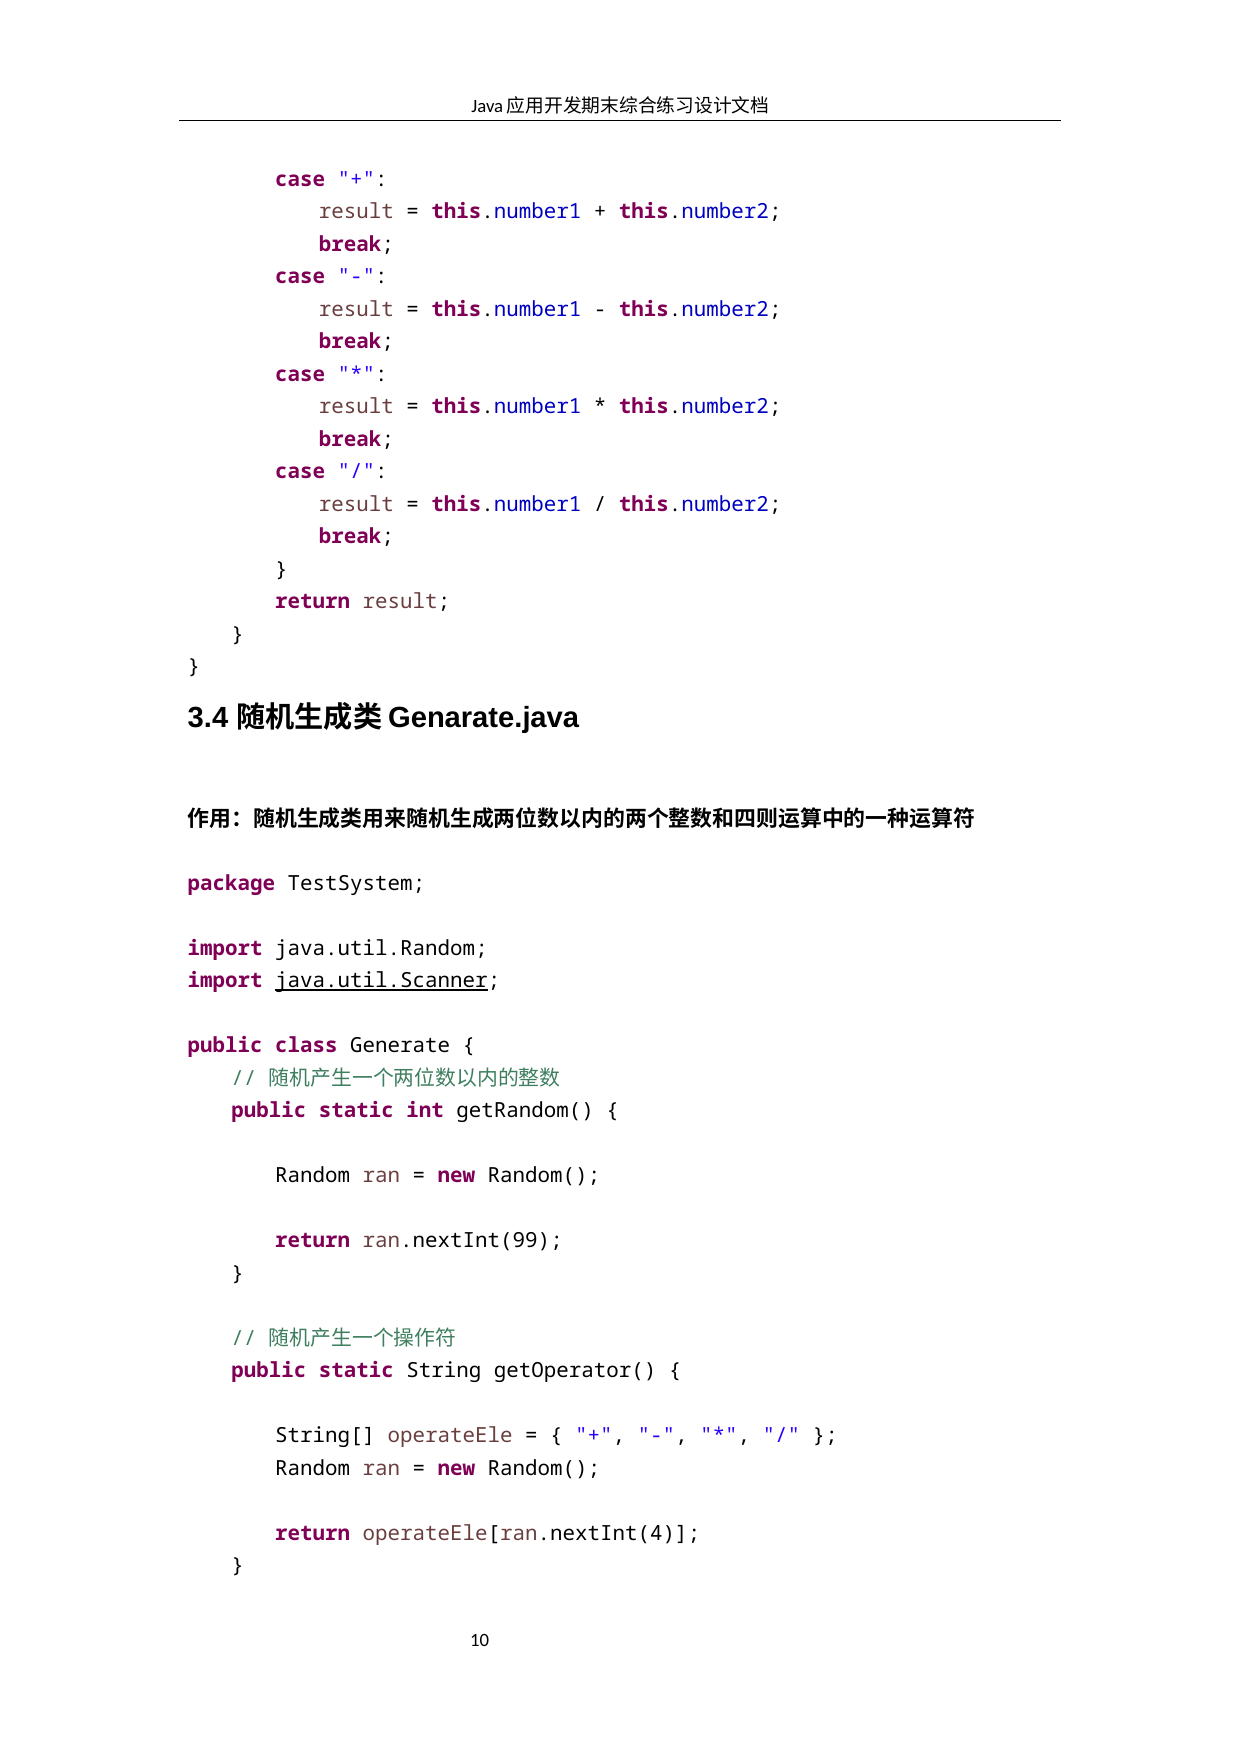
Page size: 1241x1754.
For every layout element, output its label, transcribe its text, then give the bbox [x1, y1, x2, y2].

text import java.util.Scanner; [187, 963, 1053, 996]
text public class Generate { [187, 1028, 1053, 1061]
text result = this.number1 - this.number2; [187, 292, 1053, 324]
text } [187, 617, 1053, 649]
text public static int getRandom() { [187, 1093, 1053, 1126]
text 作用：随机生成类用来随机生成两位数以内的两个整数和四则运算中的一种运算符 [187, 801, 1053, 833]
text case "+": [187, 162, 1053, 194]
text break; [187, 519, 1053, 552]
text result = this.number1 / this.number2; [187, 487, 1053, 519]
text String[] operateEle = { "+", "-", "*", "/" }; [187, 1418, 1053, 1451]
text break; [187, 227, 1053, 259]
text break; [187, 422, 1053, 454]
text break; [187, 324, 1053, 357]
text // 随机产生一个操作符 [187, 1321, 1053, 1353]
text result = this.number1 * this.number2; [187, 389, 1053, 422]
text case "-": [187, 259, 1053, 292]
text return operateEle[ran.nextInt(4)]; [187, 1516, 1053, 1548]
subtitle 3.4 随机生成类Genarate.java [187, 682, 1053, 747]
text } [187, 552, 1053, 584]
text Random ran = new Random(); [187, 1158, 1053, 1191]
text package TestSystem; [187, 866, 1053, 898]
text } [187, 1548, 1053, 1581]
text case "/": [187, 454, 1053, 487]
text case "*": [187, 357, 1053, 389]
text return result; [187, 584, 1053, 617]
text return ran.nextInt(99); [187, 1223, 1053, 1256]
text } [187, 649, 1053, 682]
text result = this.number1 + this.number2; [187, 194, 1053, 227]
text import java.util.Random; [187, 931, 1053, 963]
text public static String getOperator() { [187, 1353, 1053, 1386]
text // 随机产生一个两位数以内的整数 [187, 1061, 1053, 1093]
text } [187, 1256, 1053, 1288]
text Random ran = new Random(); [187, 1451, 1053, 1483]
